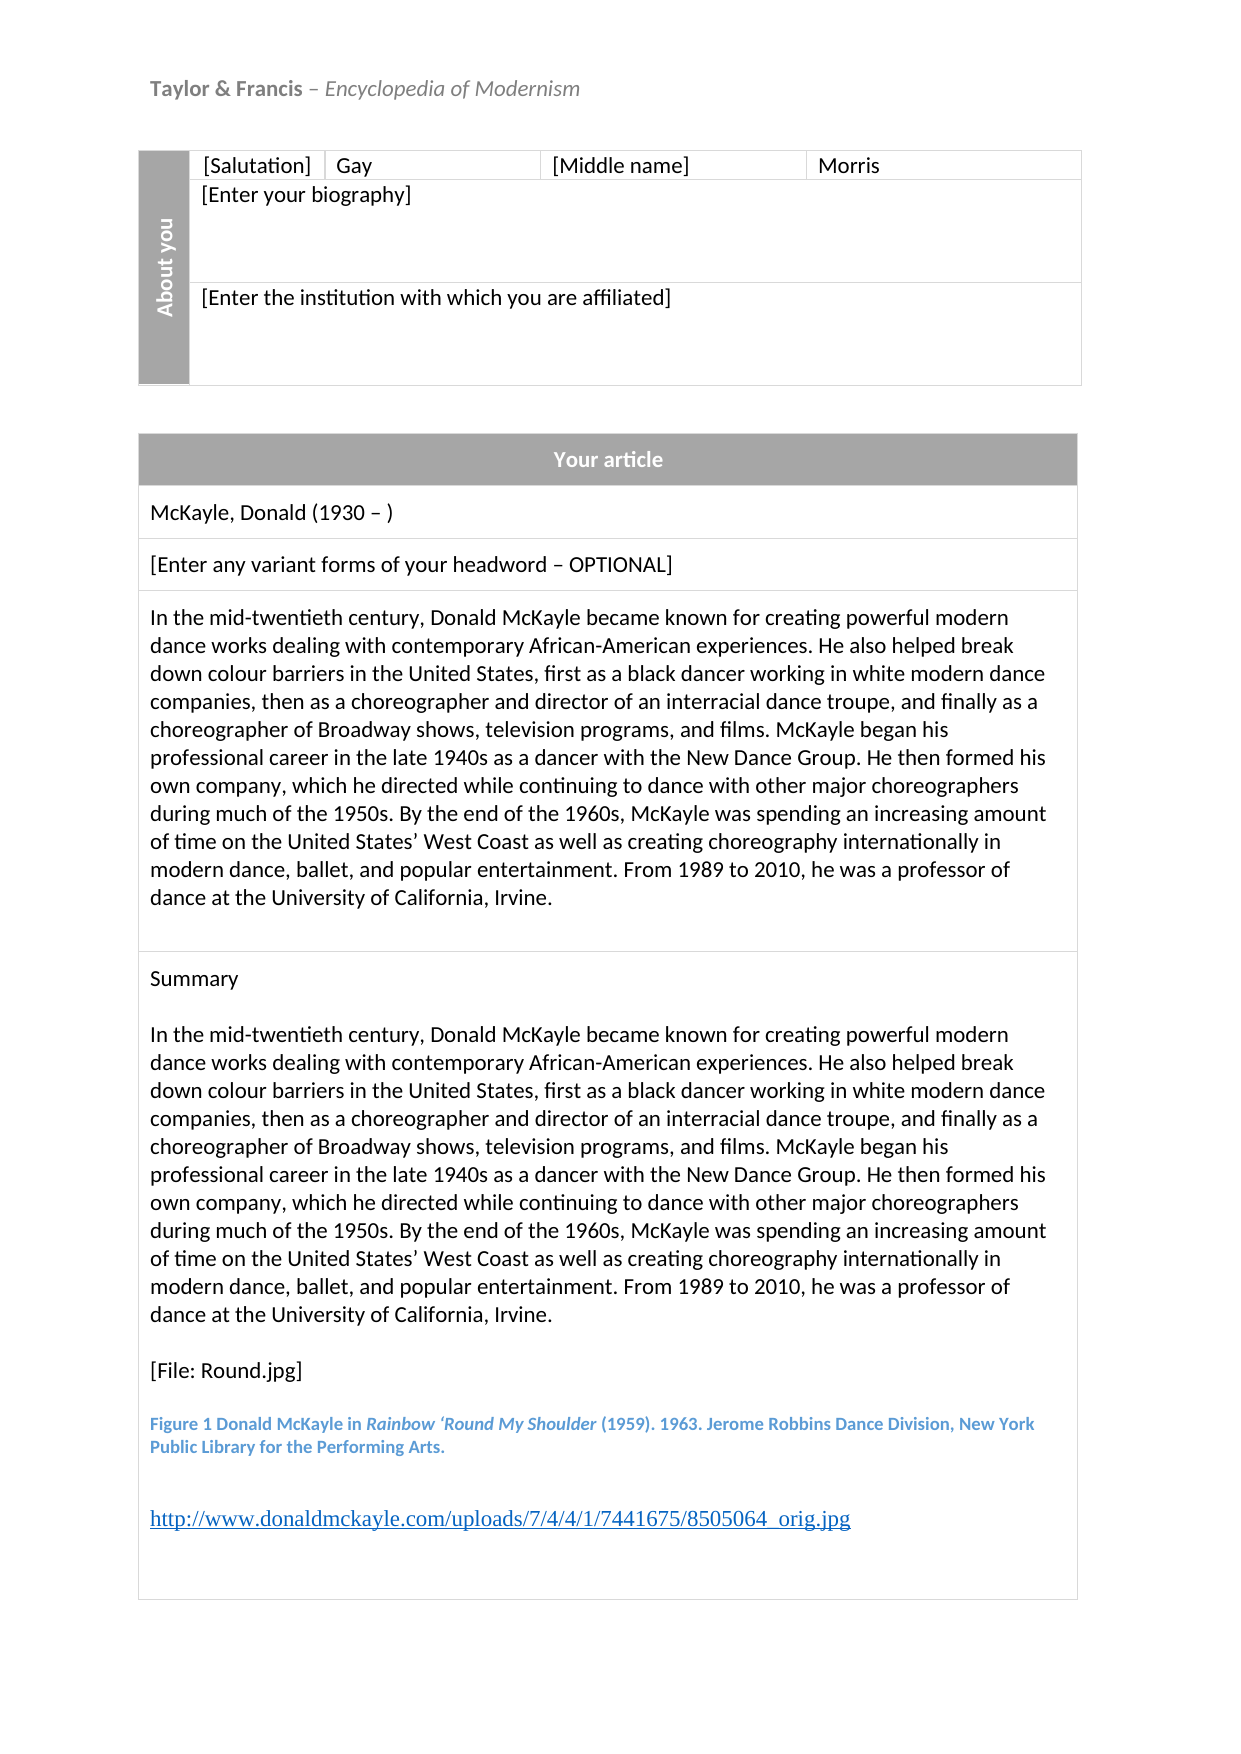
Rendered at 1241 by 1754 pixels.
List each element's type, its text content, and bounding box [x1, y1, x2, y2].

table_header Your article [139, 434, 1077, 485]
table_header About you [139, 151, 189, 384]
